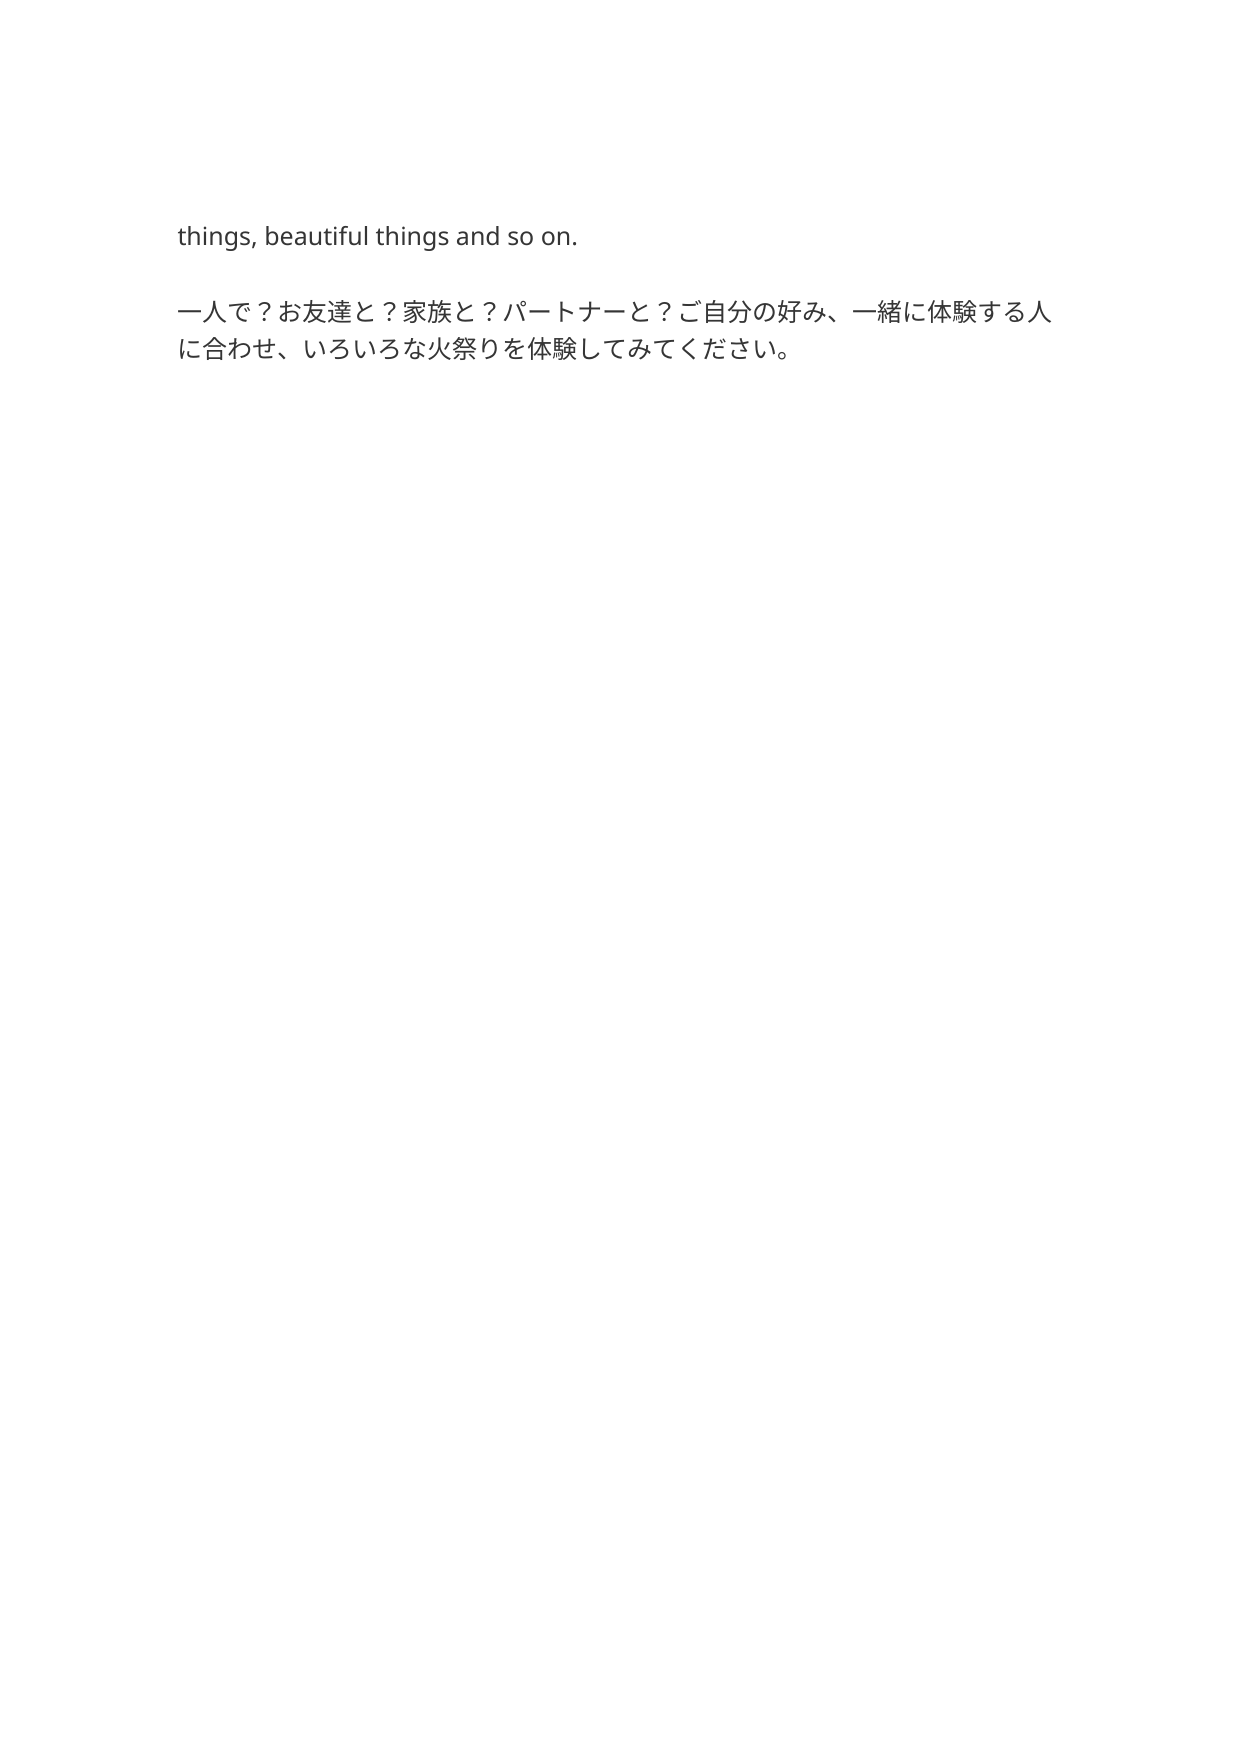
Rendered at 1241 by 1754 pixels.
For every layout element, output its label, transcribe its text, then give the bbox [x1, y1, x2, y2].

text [177, 217, 1063, 254]
text 一人で？お友達と？家族と？パートナーと？ご自分の好み、一緒に体験する人に合わせ、いろいろな火祭りを体験してみてください。 [177, 292, 1063, 367]
